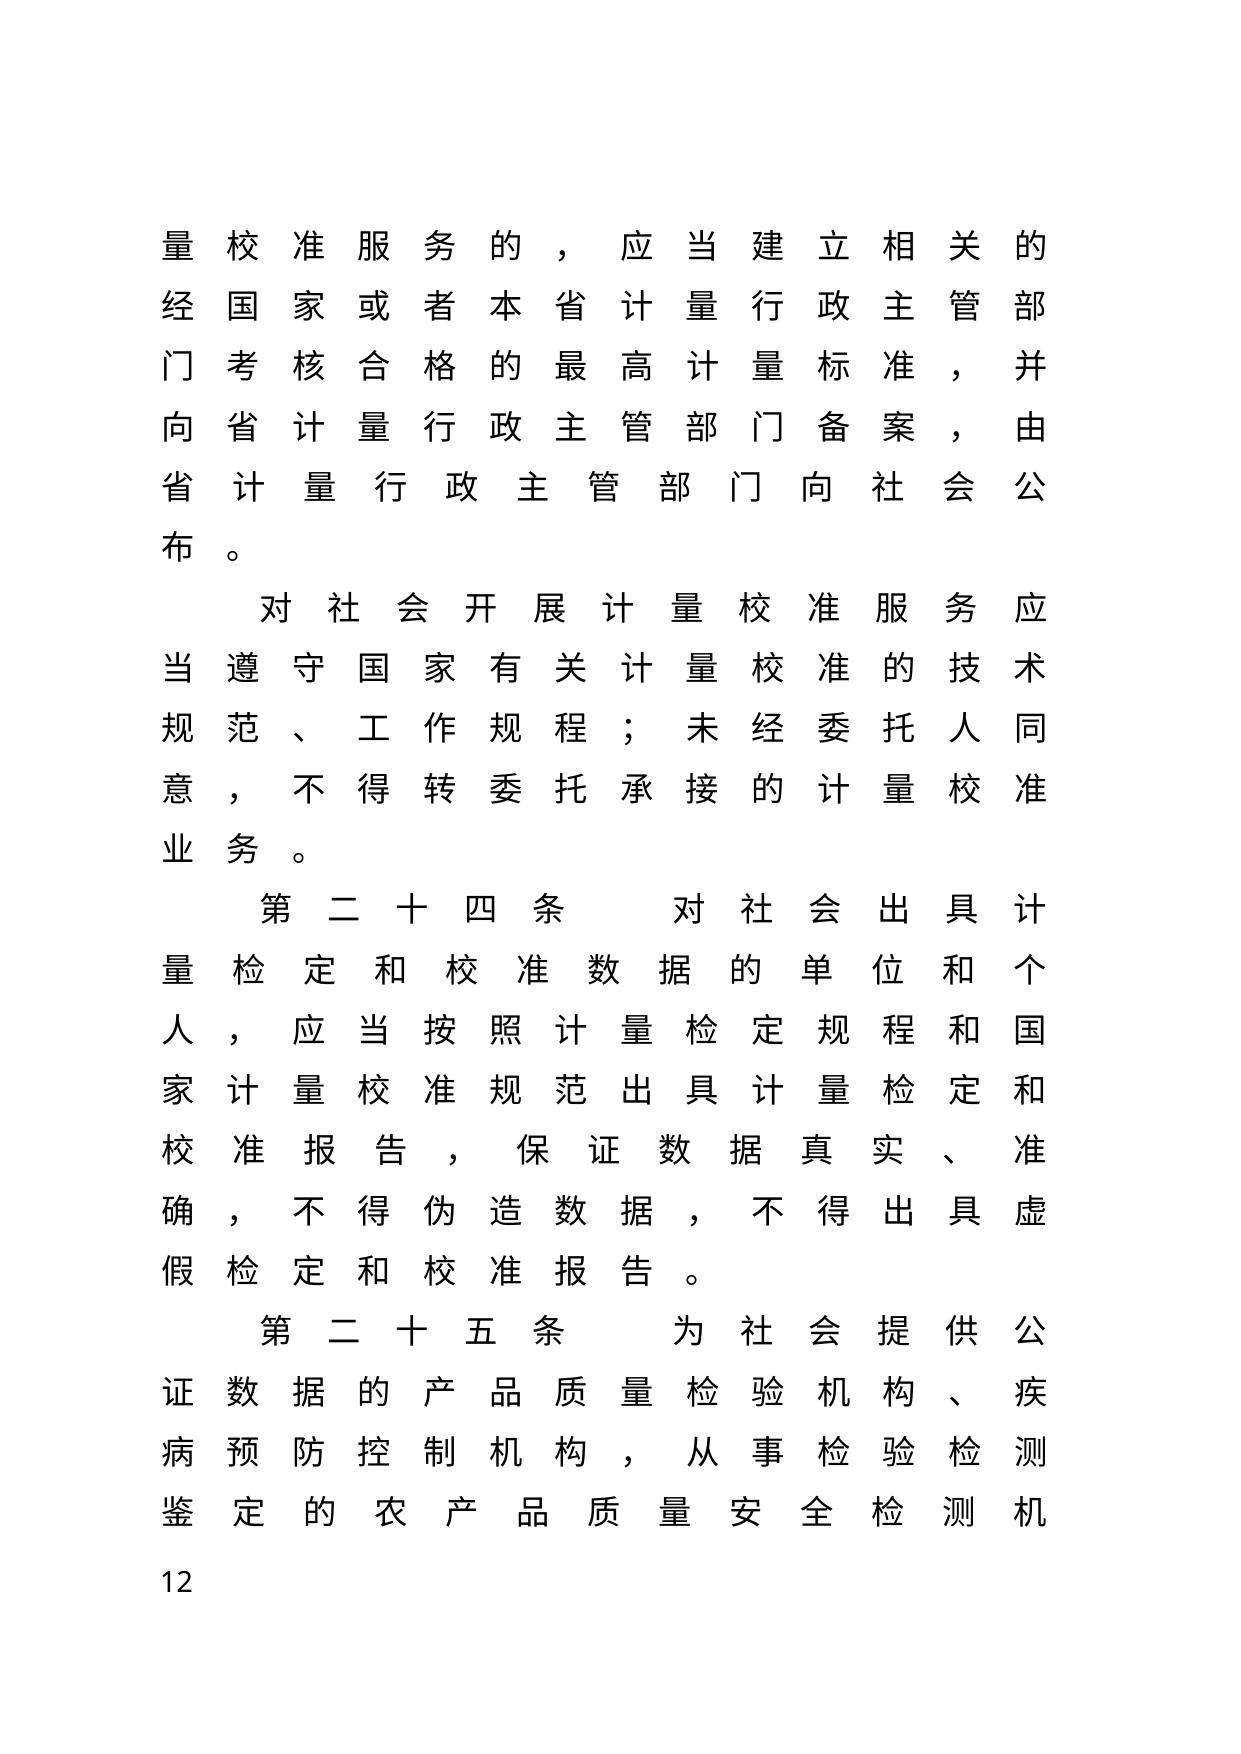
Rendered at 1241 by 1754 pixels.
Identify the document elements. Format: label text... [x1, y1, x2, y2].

text 第二十四条 对社会出具计量检定和校准数据的单位和个人，应当按照计量检定规程和国家计量校准规范出具计量检定和校准报告，保证数据真实、准确，不得伪造数据，不得出具虚假检定和校准报告。 [161, 877, 1079, 1299]
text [161, 1299, 1079, 1540]
text 对社会开展计量校准服务应当遵守国家有关计量校准的技术规范、工作规程；未经委托人同意，不得转委托承接的计量校准业务。 [161, 575, 1079, 877]
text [161, 213, 1079, 575]
